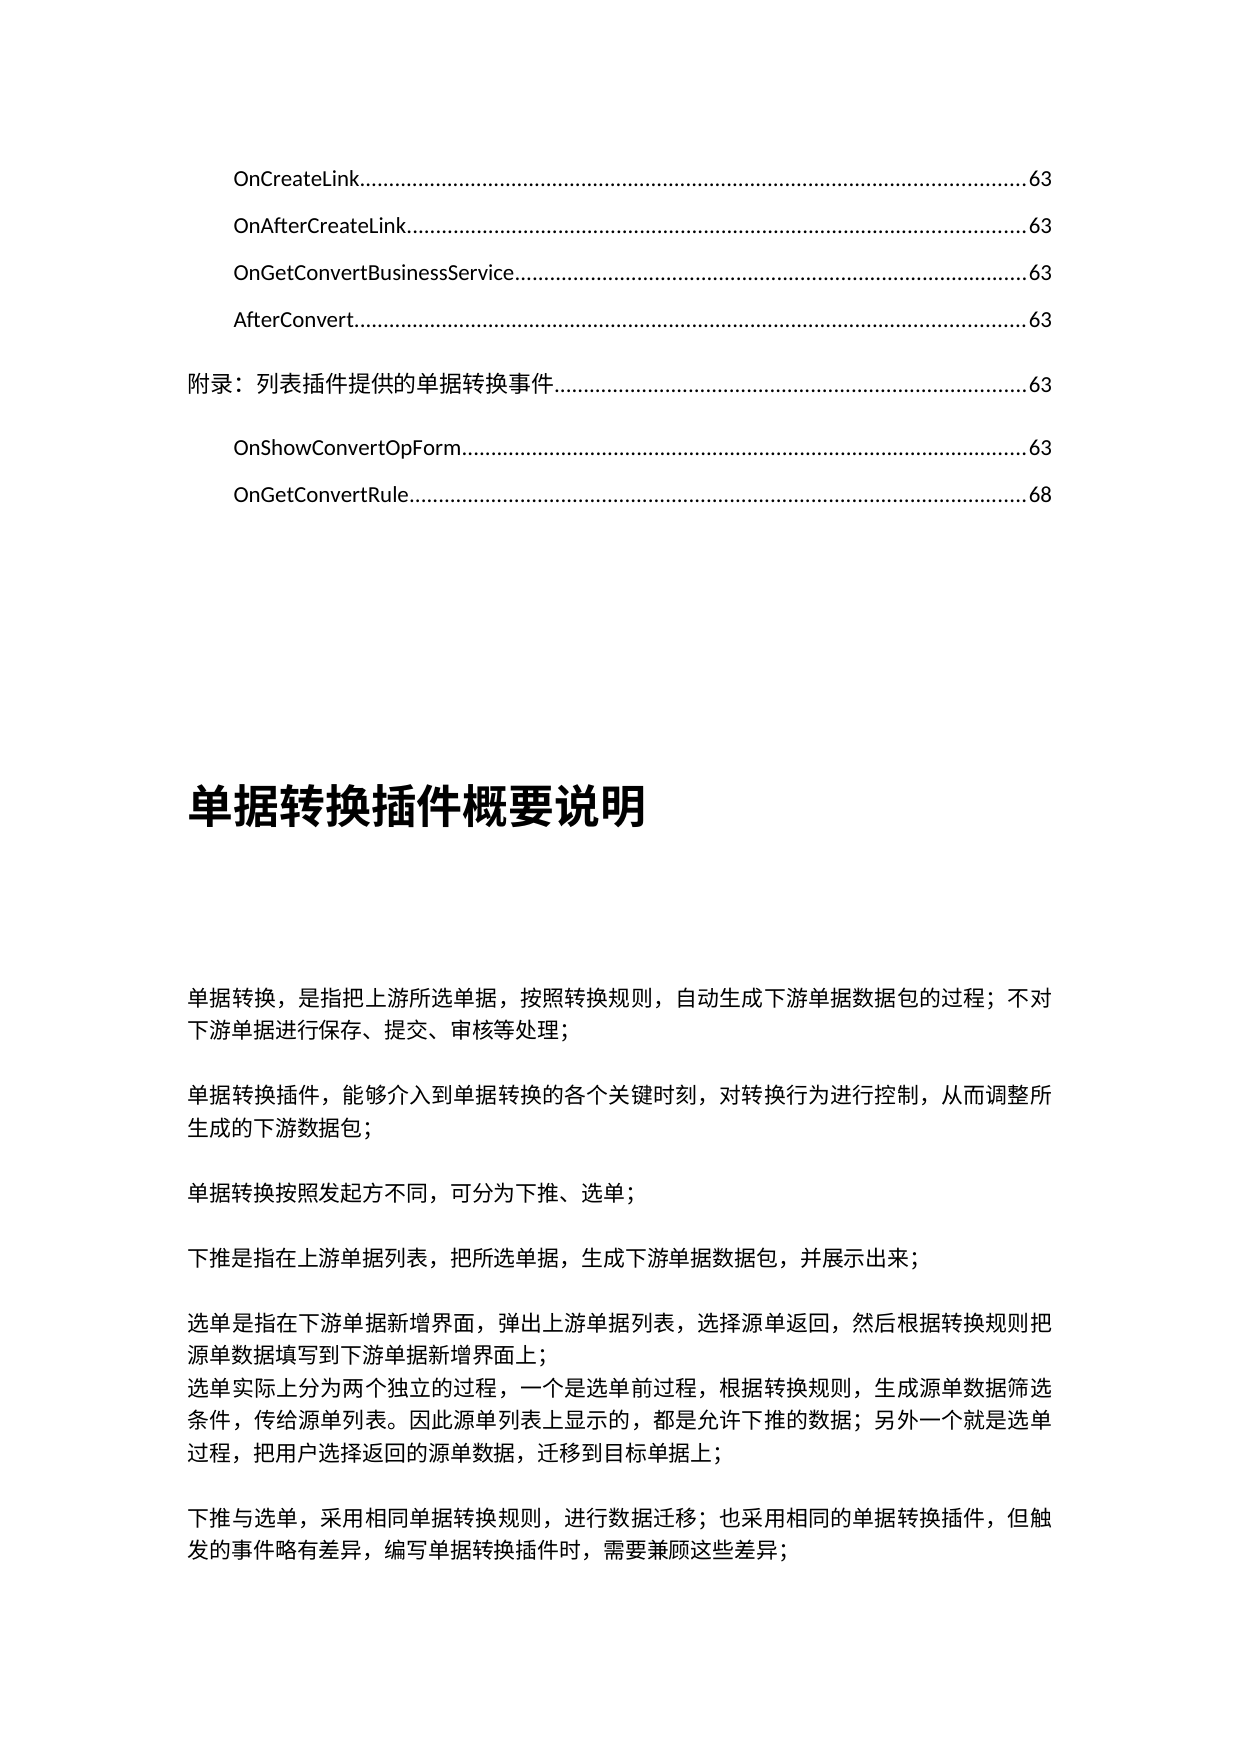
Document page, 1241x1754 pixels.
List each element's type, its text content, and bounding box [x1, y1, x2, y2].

text 单据转换，是指把上游所选单据，按照转换规则，自动生成下游单据数据包的过程；不对下游单据进行保存、提交、审核等处理； [187, 981, 1053, 1046]
text 选单是指在下游单据新增界面，弹出上游单据列表，选择源单返回，然后根据转换规则把源单数据填写到下游单据新增界面上； [187, 1306, 1053, 1371]
subtitle 单据转换插件概要说明 [187, 755, 1053, 853]
text 下推是指在上游单据列表，把所选单据，生成下游单据数据包，并展示出来； [187, 1241, 1053, 1273]
text 单据转换插件，能够介入到单据转换的各个关键时刻，对转换行为进行控制，从而调整所生成的下游数据包； [187, 1078, 1053, 1143]
text 选单实际上分为两个独立的过程，一个是选单前过程，根据转换规则，生成源单数据筛选条件，传给源单列表。因此源单列表上显示的，都是允许下推的数据；另外一个就是选单过程，把用户选择返回的源单数据，迁移到目标单据上； [187, 1371, 1053, 1468]
text 下推与选单，采用相同单据转换规则，进行数据迁移；也采用相同的单据转换插件，但触发的事件略有差异，编写单据转换插件时，需要兼顾这些差异； [187, 1501, 1053, 1566]
text 单据转换按照发起方不同，可分为下推、选单； [187, 1176, 1053, 1208]
